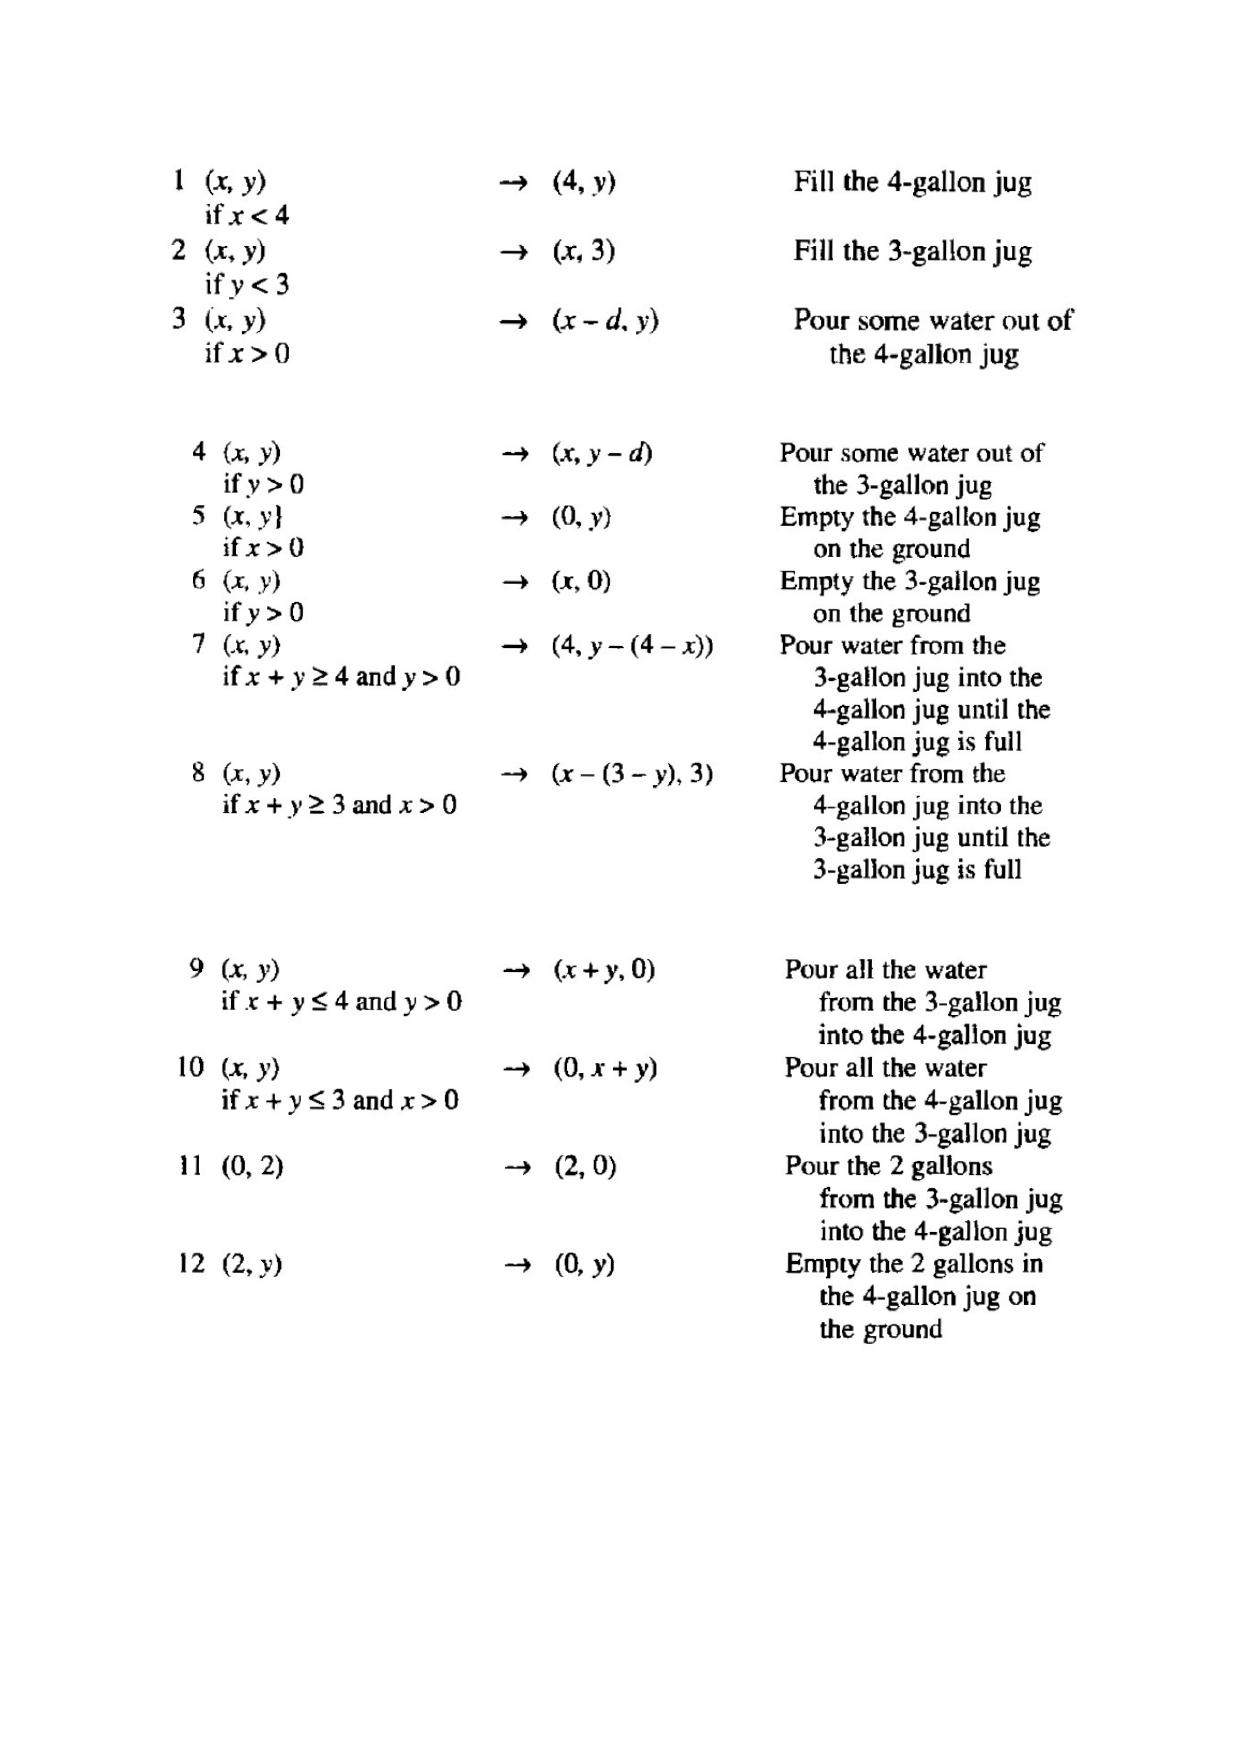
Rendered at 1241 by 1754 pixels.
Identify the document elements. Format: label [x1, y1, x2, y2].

picture [150, 924, 1090, 1490]
picture [150, 150, 1089, 400]
picture [150, 401, 1089, 923]
